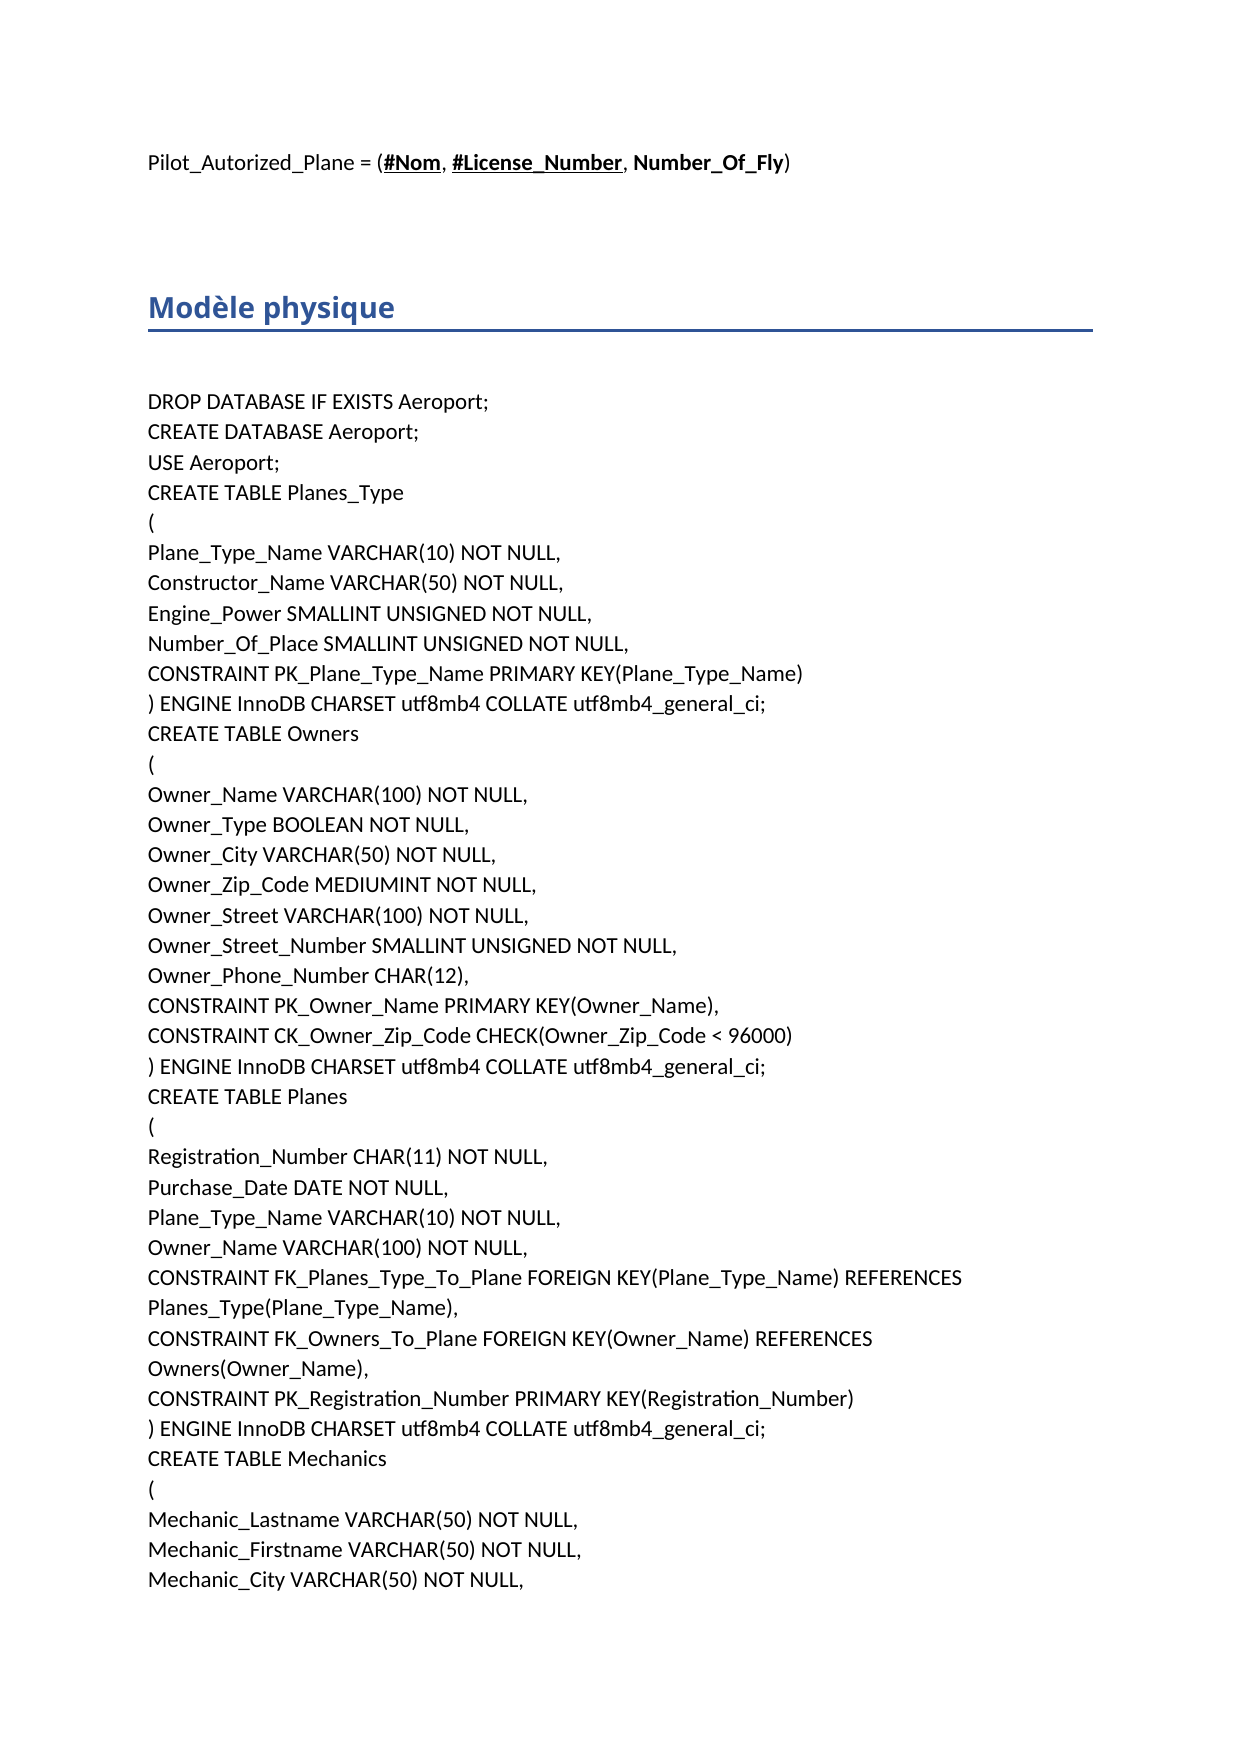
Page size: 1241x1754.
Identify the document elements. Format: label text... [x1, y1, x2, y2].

text CONSTRAINT PK_Owner_Name PRIMARY KEY(Owner_Name), [148, 991, 1093, 1019]
text CREATE DATABASE Aeroport; [148, 417, 1093, 446]
text CONSTRAINT PK_Registration_Number PRIMARY KEY(Registration_Number) [148, 1384, 1093, 1412]
text ( [148, 1112, 1093, 1140]
text ) ENGINE InnoDB CHARSET utf8mb4 COLLATE utf8mb4_general_ci; [148, 689, 1093, 717]
text CREATE TABLE Owners [148, 719, 1093, 748]
text Number_Of_Place SMALLINT UNSIGNED NOT NULL, [148, 629, 1093, 657]
text CONSTRAINT FK_Owners_To_Plane FOREIGN KEY(Owner_Name) REFERENCES Owners(Owner_Name), [148, 1324, 1093, 1382]
text CREATE TABLE Planes [148, 1082, 1093, 1110]
text Owner_City VARCHAR(50) NOT NULL, [148, 840, 1093, 868]
subtitle Modèle physique [148, 287, 1093, 329]
text Registration_Number CHAR(11) NOT NULL, [148, 1142, 1093, 1171]
text Owner_Name VARCHAR(100) NOT NULL, [148, 1233, 1093, 1261]
text CONSTRAINT FK_Planes_Type_To_Plane FOREIGN KEY(Plane_Type_Name) REFERENCES Planes_Type(Plane_Type_Name), [148, 1263, 1093, 1322]
text ( [148, 508, 1093, 536]
text CREATE TABLE Planes_Type [148, 478, 1093, 506]
text Owner_Phone_Number CHAR(12), [148, 961, 1093, 989]
text Engine_Power SMALLINT UNSIGNED NOT NULL, [148, 599, 1093, 627]
text ) ENGINE InnoDB CHARSET utf8mb4 COLLATE utf8mb4_general_ci; [148, 1052, 1093, 1080]
text Owner_Street VARCHAR(100) NOT NULL, [148, 901, 1093, 929]
text Mechanic_City VARCHAR(50) NOT NULL, [148, 1565, 1093, 1593]
text USE Aeroport; [148, 448, 1093, 476]
text ( [148, 1475, 1093, 1503]
text Pilot_Autorized_Plane = (#Nom, #License_Number, Number_Of_Fly) [148, 148, 1093, 176]
text Owner_Name VARCHAR(100) NOT NULL, [148, 780, 1093, 808]
text Mechanic_Firstname VARCHAR(50) NOT NULL, [148, 1535, 1093, 1563]
text Mechanic_Lastname VARCHAR(50) NOT NULL, [148, 1505, 1093, 1533]
text ) ENGINE InnoDB CHARSET utf8mb4 COLLATE utf8mb4_general_ci; [148, 1414, 1093, 1442]
text DROP DATABASE IF EXISTS Aeroport; [148, 387, 1093, 415]
text Owner_Zip_Code MEDIUMINT NOT NULL, [148, 871, 1093, 899]
text CREATE TABLE Mechanics [148, 1444, 1093, 1473]
text CONSTRAINT PK_Plane_Type_Name PRIMARY KEY(Plane_Type_Name) [148, 659, 1093, 687]
text Plane_Type_Name VARCHAR(10) NOT NULL, [148, 1203, 1093, 1231]
text Owner_Type BOOLEAN NOT NULL, [148, 810, 1093, 838]
text Constructor_Name VARCHAR(50) NOT NULL, [148, 568, 1093, 597]
text CONSTRAINT CK_Owner_Zip_Code CHECK(Owner_Zip_Code < 96000) [148, 1022, 1093, 1050]
text Purchase_Date DATE NOT NULL, [148, 1173, 1093, 1201]
text Owner_Street_Number SMALLINT UNSIGNED NOT NULL, [148, 931, 1093, 959]
text ( [148, 750, 1093, 778]
text Plane_Type_Name VARCHAR(10) NOT NULL, [148, 538, 1093, 566]
